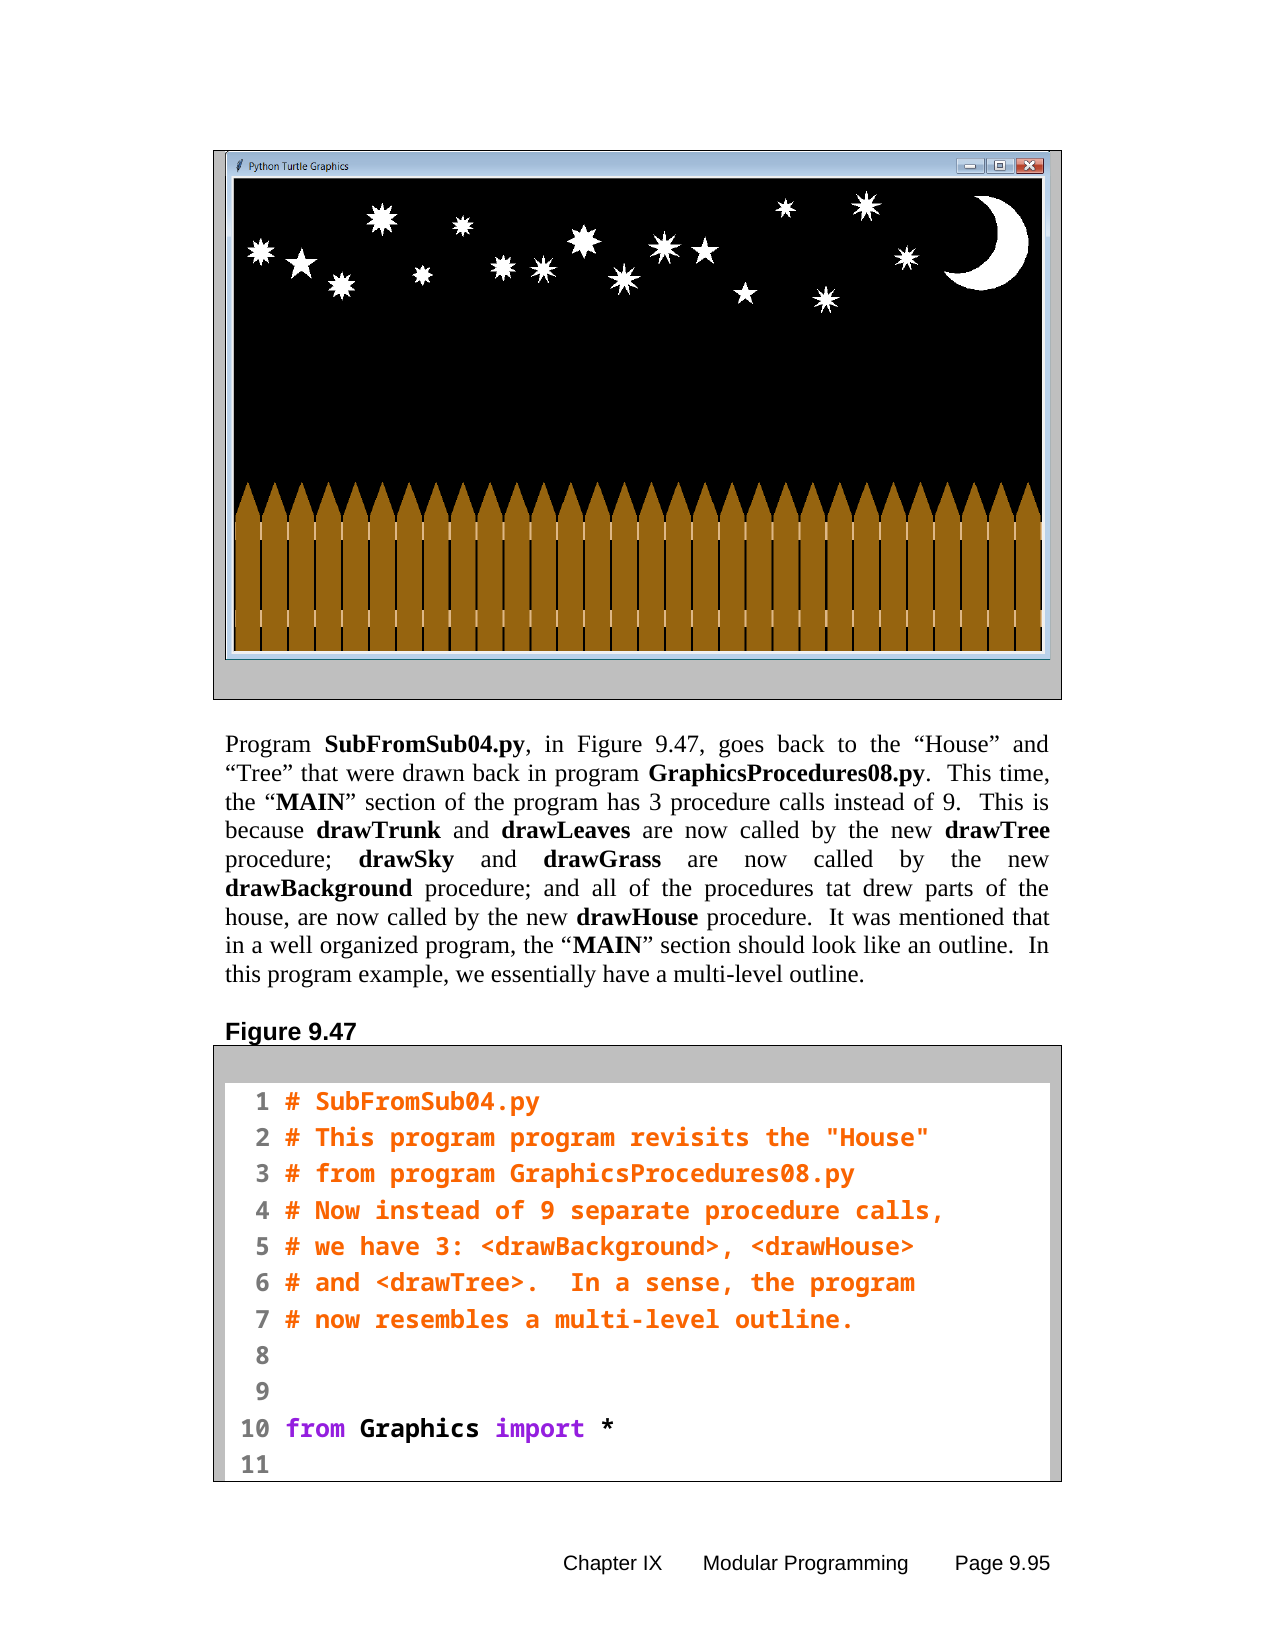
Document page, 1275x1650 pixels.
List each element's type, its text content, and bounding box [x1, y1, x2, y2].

picture [225, 151, 1050, 660]
text Program SubFromSub04.py, in Figure 9.47, goes back to the “House” and “Tree” that were drawn back in program GraphicsProcedures08.py. This time, the “MAIN” section of the program has 3 procedure calls instead of 9. This is because drawTrunk and drawLeaves are now called by the new drawTree procedure; drawSky and drawGrass are now called by the new drawBackground procedure; and all of the procedures tat drew parts of the house, are now called by the new drawHouse procedure. It was mentioned that in a well organized program, the “MAIN” section should look like an outline. In this program example, we essentially have a multi-level outline. [225, 729, 1050, 988]
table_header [214, 151, 1061, 699]
text Figure 9.47 [225, 1017, 1050, 1045]
